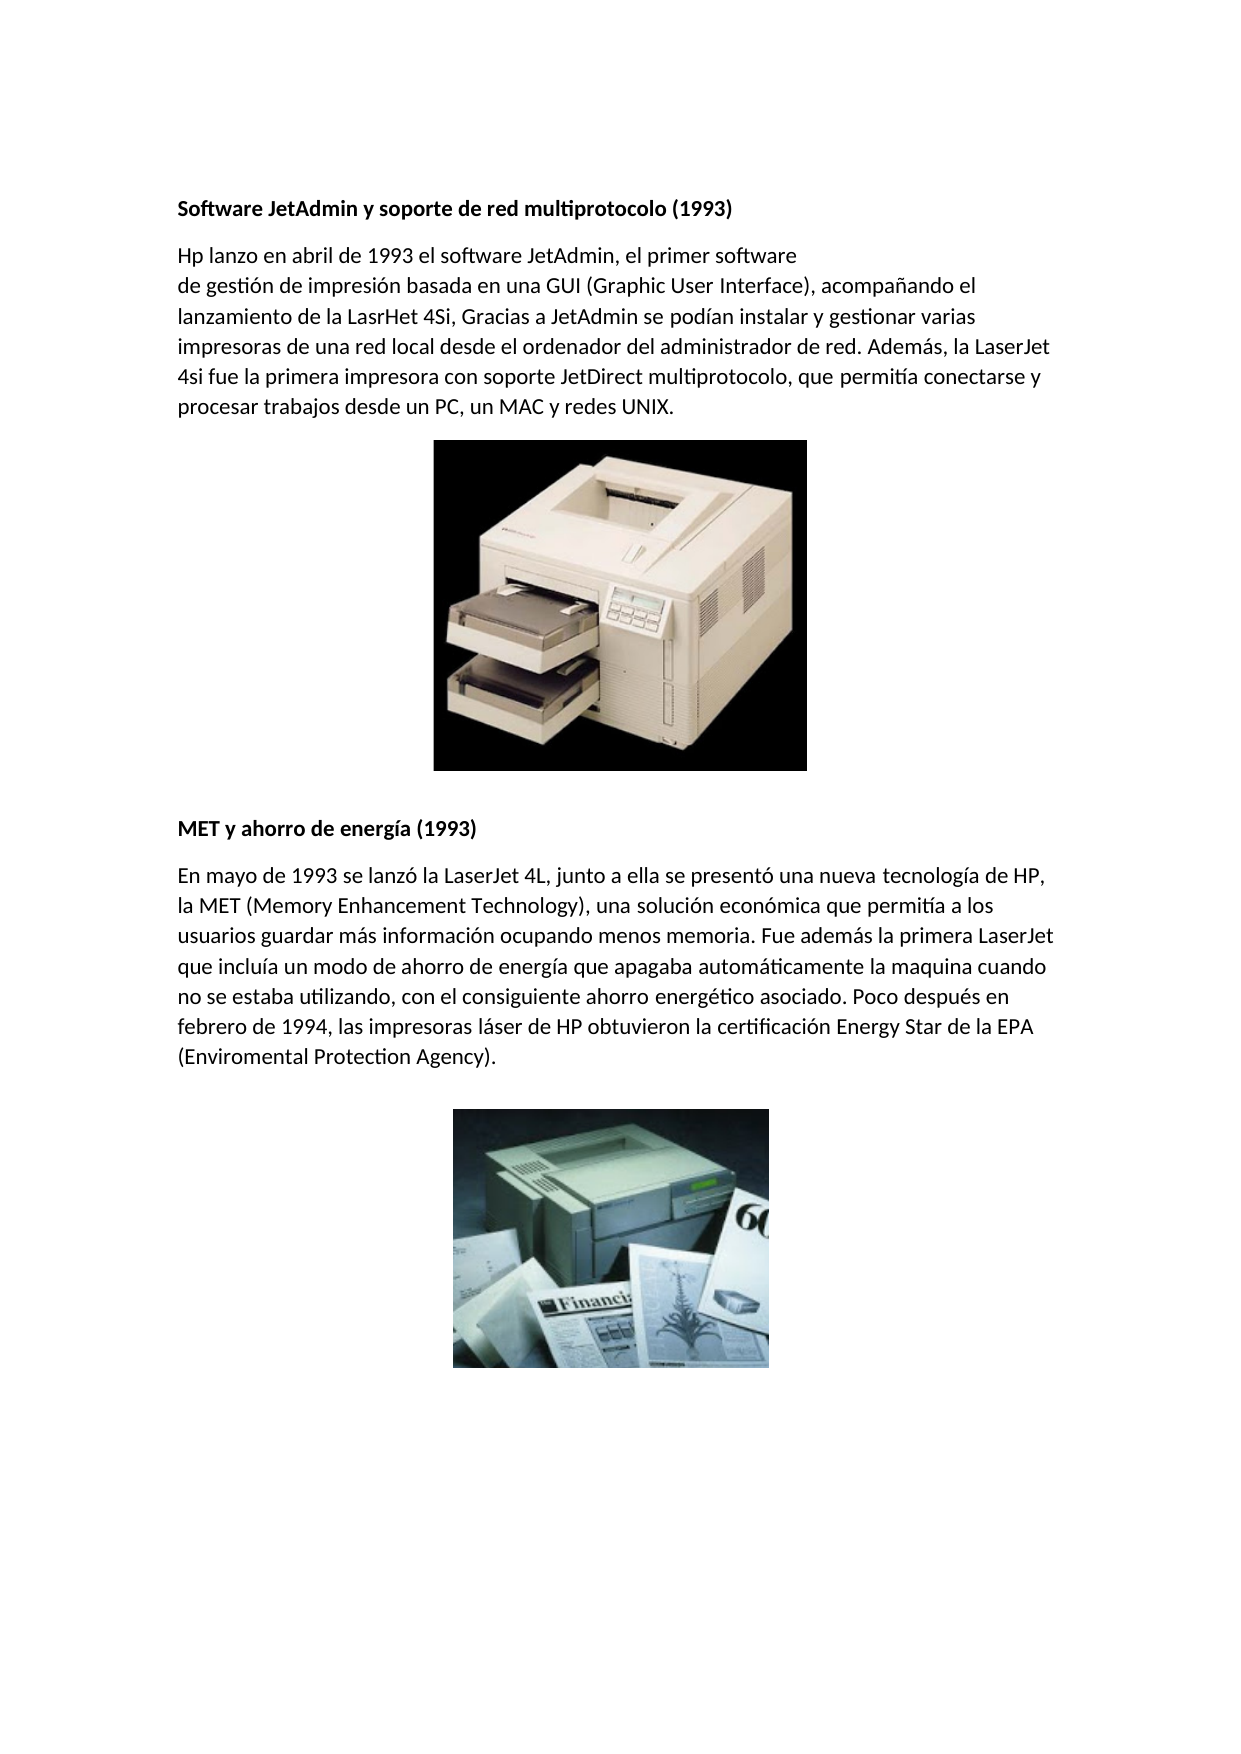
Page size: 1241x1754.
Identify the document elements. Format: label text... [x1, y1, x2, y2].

picture [453, 1109, 769, 1368]
picture [433, 440, 807, 771]
text Software JetAdmin y soporte de red multiprotocolo (1993) [177, 194, 1063, 222]
text En mayo de 1993 se lanzó la LaserJet 4L, junto a ella se presentó una nueva tecnología de HP, la MET (Memory Enhancement Technology), una solución económica que permitía a los usuarios guardar más información ocupando menos memoria. Fue además la primera LaserJet que incluía un modo de ahorro de energía que apagaba automáticamente la maquina cuando no se estaba utilizando, con el consiguiente ahorro energético asociado. Poco después en febrero de 1994, las impresoras láser de HP obtuvieron la certificación Energy Star de la EPA (Enviromental Protection Agency). [177, 861, 1063, 1070]
text MET y ahorro de energía (1993) [177, 814, 1063, 842]
text Hp lanzo en abril de 1993 el software JetAdmin, el primer software de gestión de impresión basada en una GUI (Graphic User Interface), acompañando el lanzamiento de la LasrHet 4Si, Gracias a JetAdmin se podían instalar y gestionar varias impresoras de una red local desde el ordenador del administrador de red. Además, la LaserJet 4si fue la primera impresora con soporte JetDirect multiprotocolo, que permitía conectarse y procesar trabajos desde un PC, un MAC y redes UNIX. [177, 241, 1063, 420]
